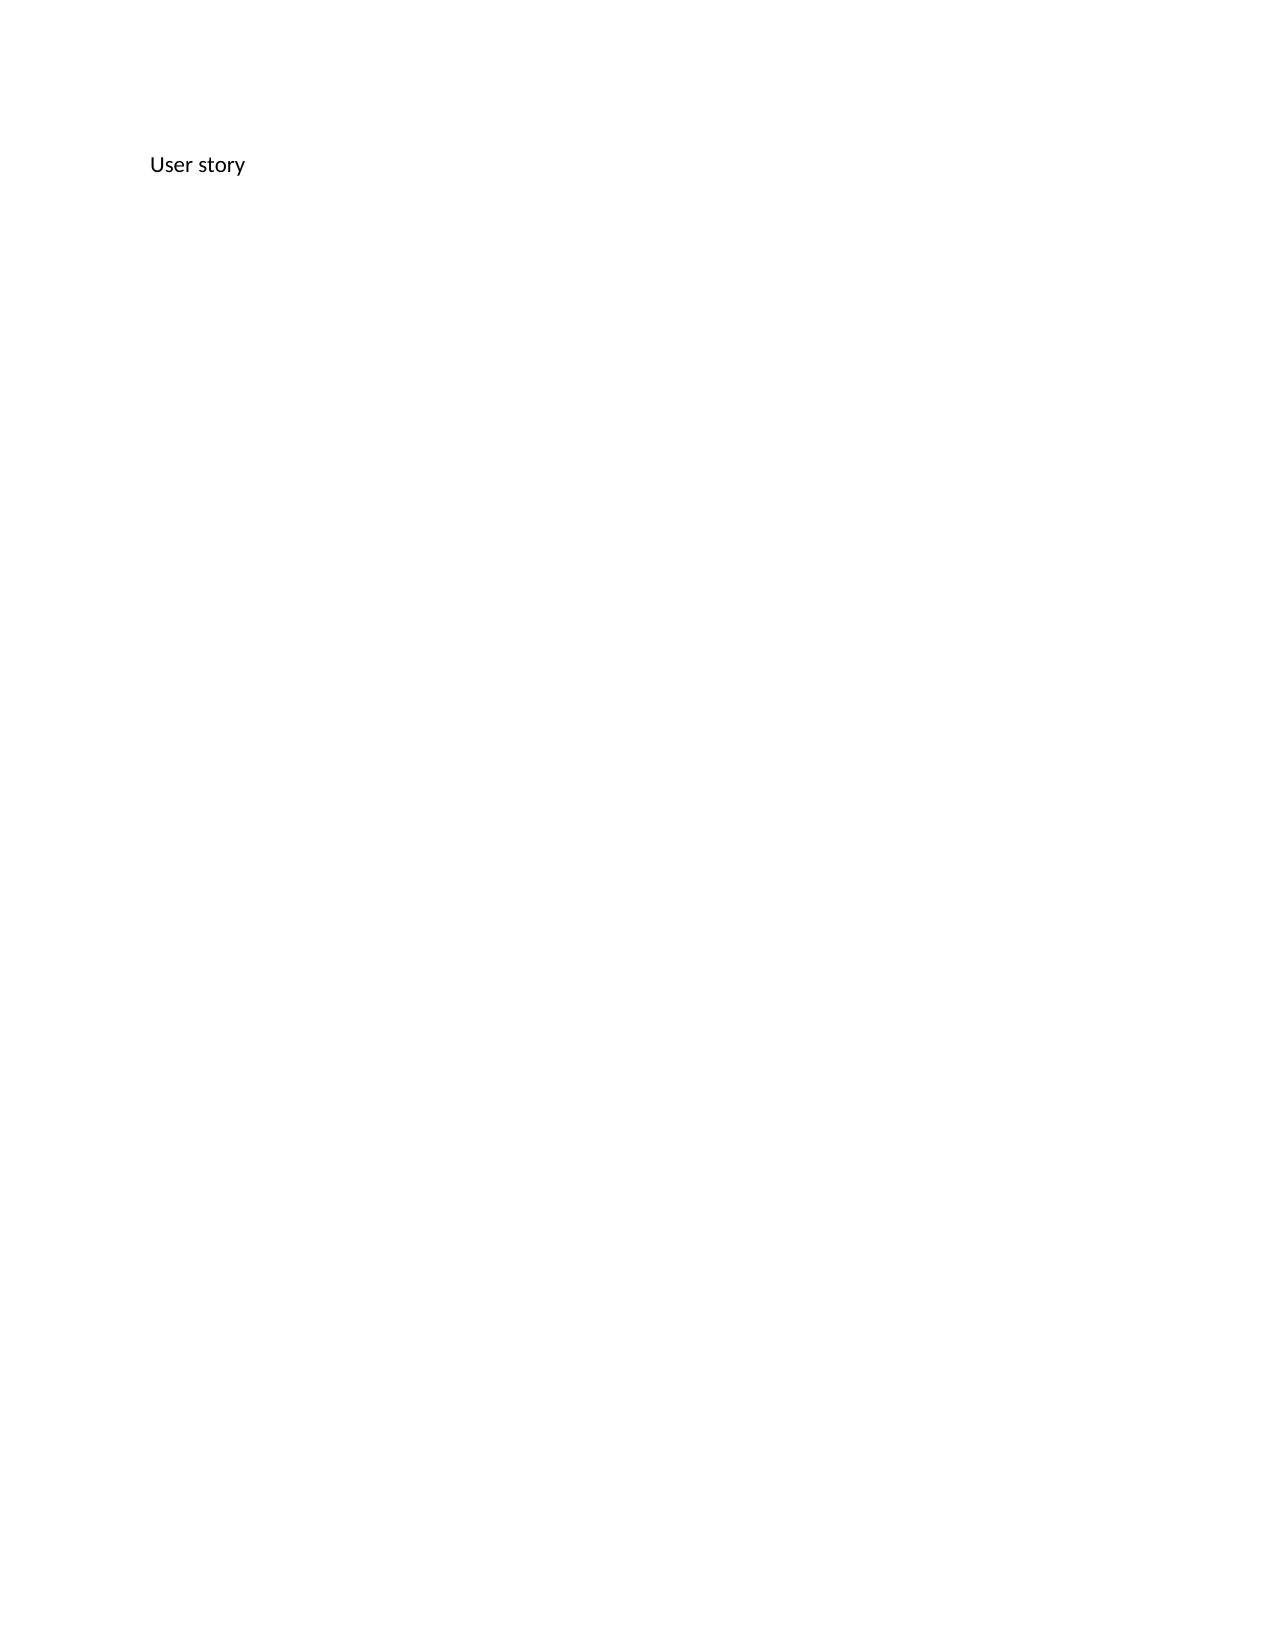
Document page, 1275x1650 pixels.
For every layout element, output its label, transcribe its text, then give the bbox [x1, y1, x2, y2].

text User story [150, 150, 1125, 178]
